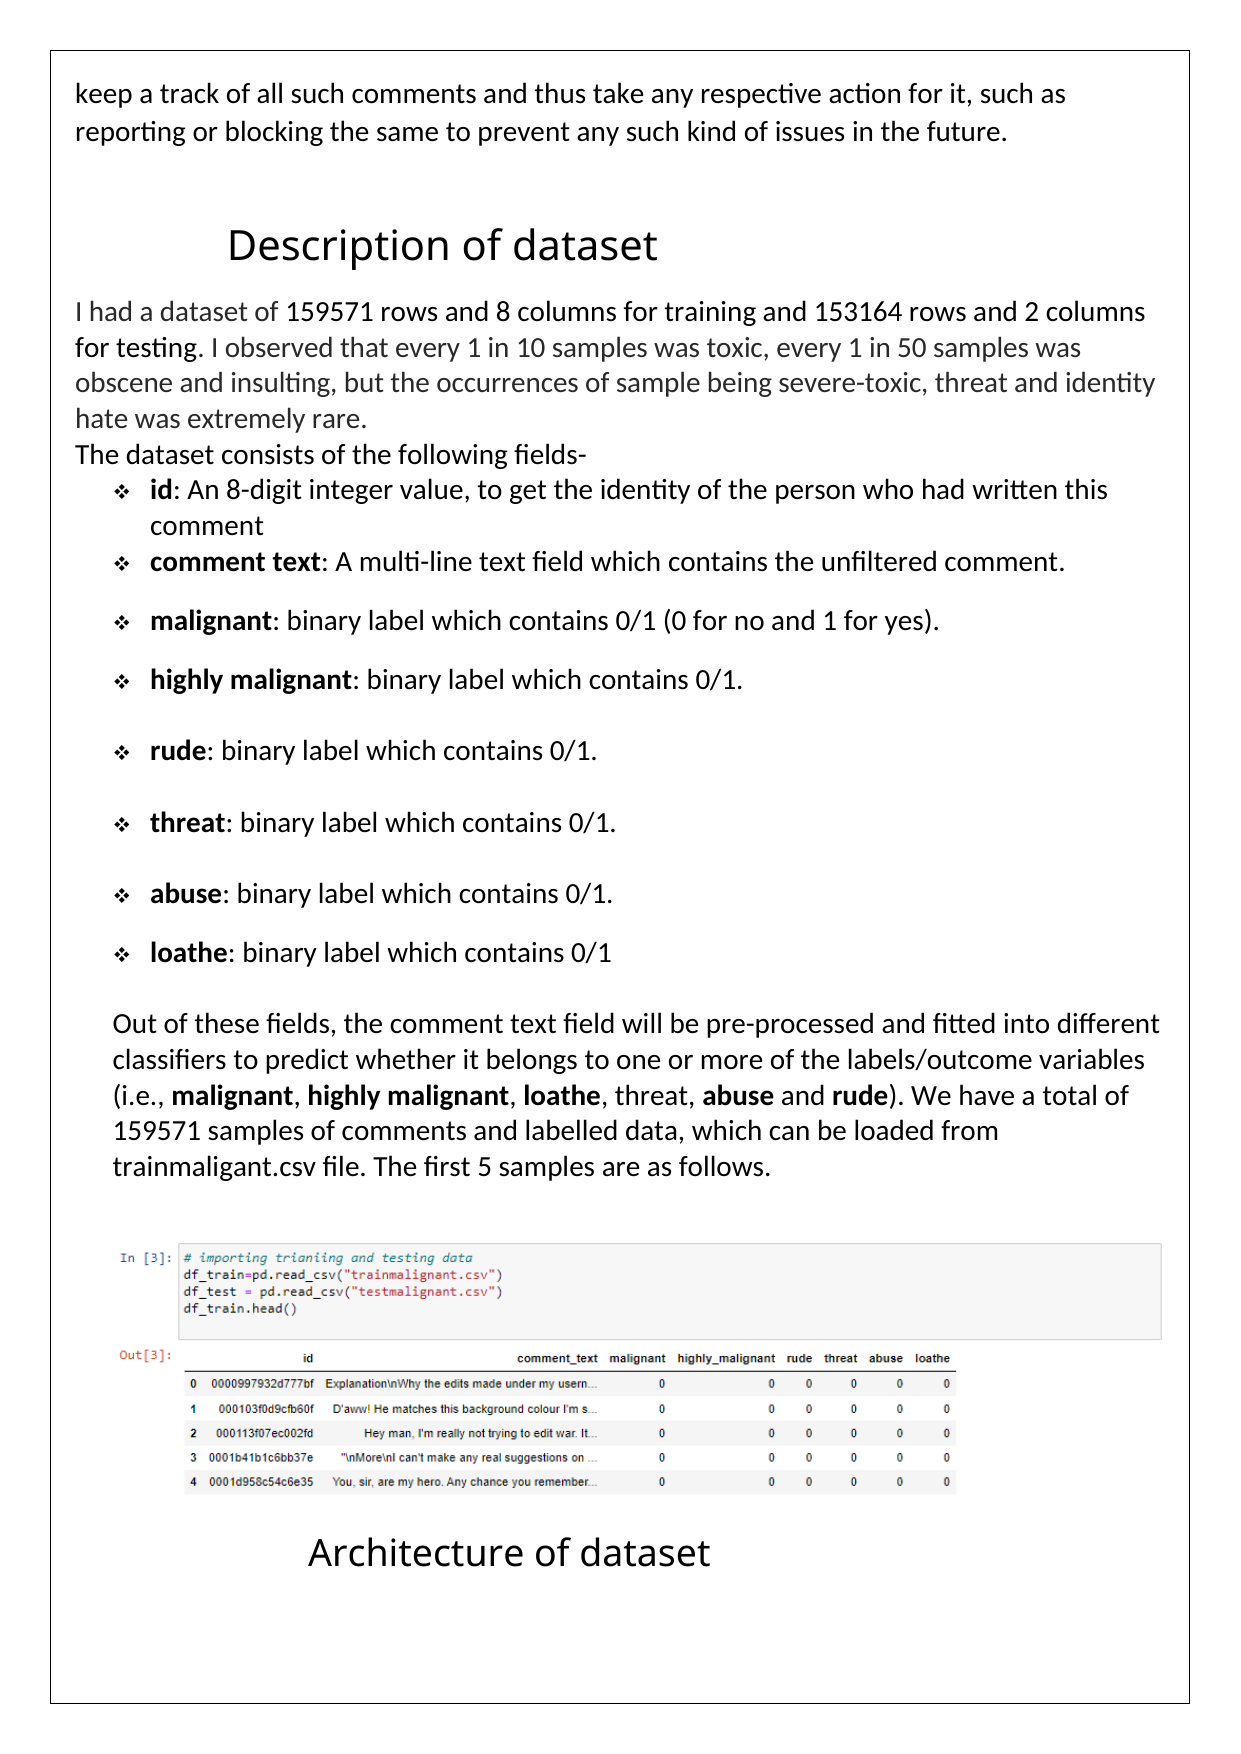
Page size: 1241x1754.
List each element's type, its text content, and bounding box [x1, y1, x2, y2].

list id: An 8-digit integer value, to get the identity of the person who had written this [112, 471, 1165, 507]
text Out of these fields, the comment text field will be pre-processed and fitted into different classifiers to predict whether it belongs to one or more of the labels/outcome variables (i.e., malignant, highly malignant, loathe, threat, abuse and rude). We have a total of 159571 samples of comments and labelled data, which can be loaded from trainmaligant.csv file. The first 5 samples are as follows. [112, 1006, 1165, 1184]
list abuse: binary label which contains 0/1. [222, 875, 1165, 911]
text Architecture of dataset [75, 1527, 1165, 1578]
list loathe: binary label which contains 0/1 [228, 934, 1165, 970]
list rude: binary label which contains 0/1. [112, 732, 1165, 768]
list highly malignant: binary label which contains 0/1. [352, 661, 1165, 697]
list comment text: A multi-line text field which contains the unfiltered comment. [112, 543, 1165, 578]
text The dataset consists of the following fields- [75, 436, 1165, 471]
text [75, 75, 1165, 149]
text Description of dataset [75, 215, 1165, 272]
text I had a dataset of 159571 rows and 8 columns for training and 153164 rows and 2 columns for testing. I observed that every 1 in 10 samples was toxic, every 1 in 50 samples was obscene and insulting, but the occurrences of sample being severe-toxic, threat and identity hate was extremely rare. [75, 293, 1165, 436]
text comment [150, 507, 1165, 543]
picture [75, 1242, 1166, 1508]
list threat: binary label which contains 0/1. [112, 804, 1165, 839]
list malignant: binary label which contains 0/1 (0 for no and 1 for yes). [272, 602, 1165, 638]
